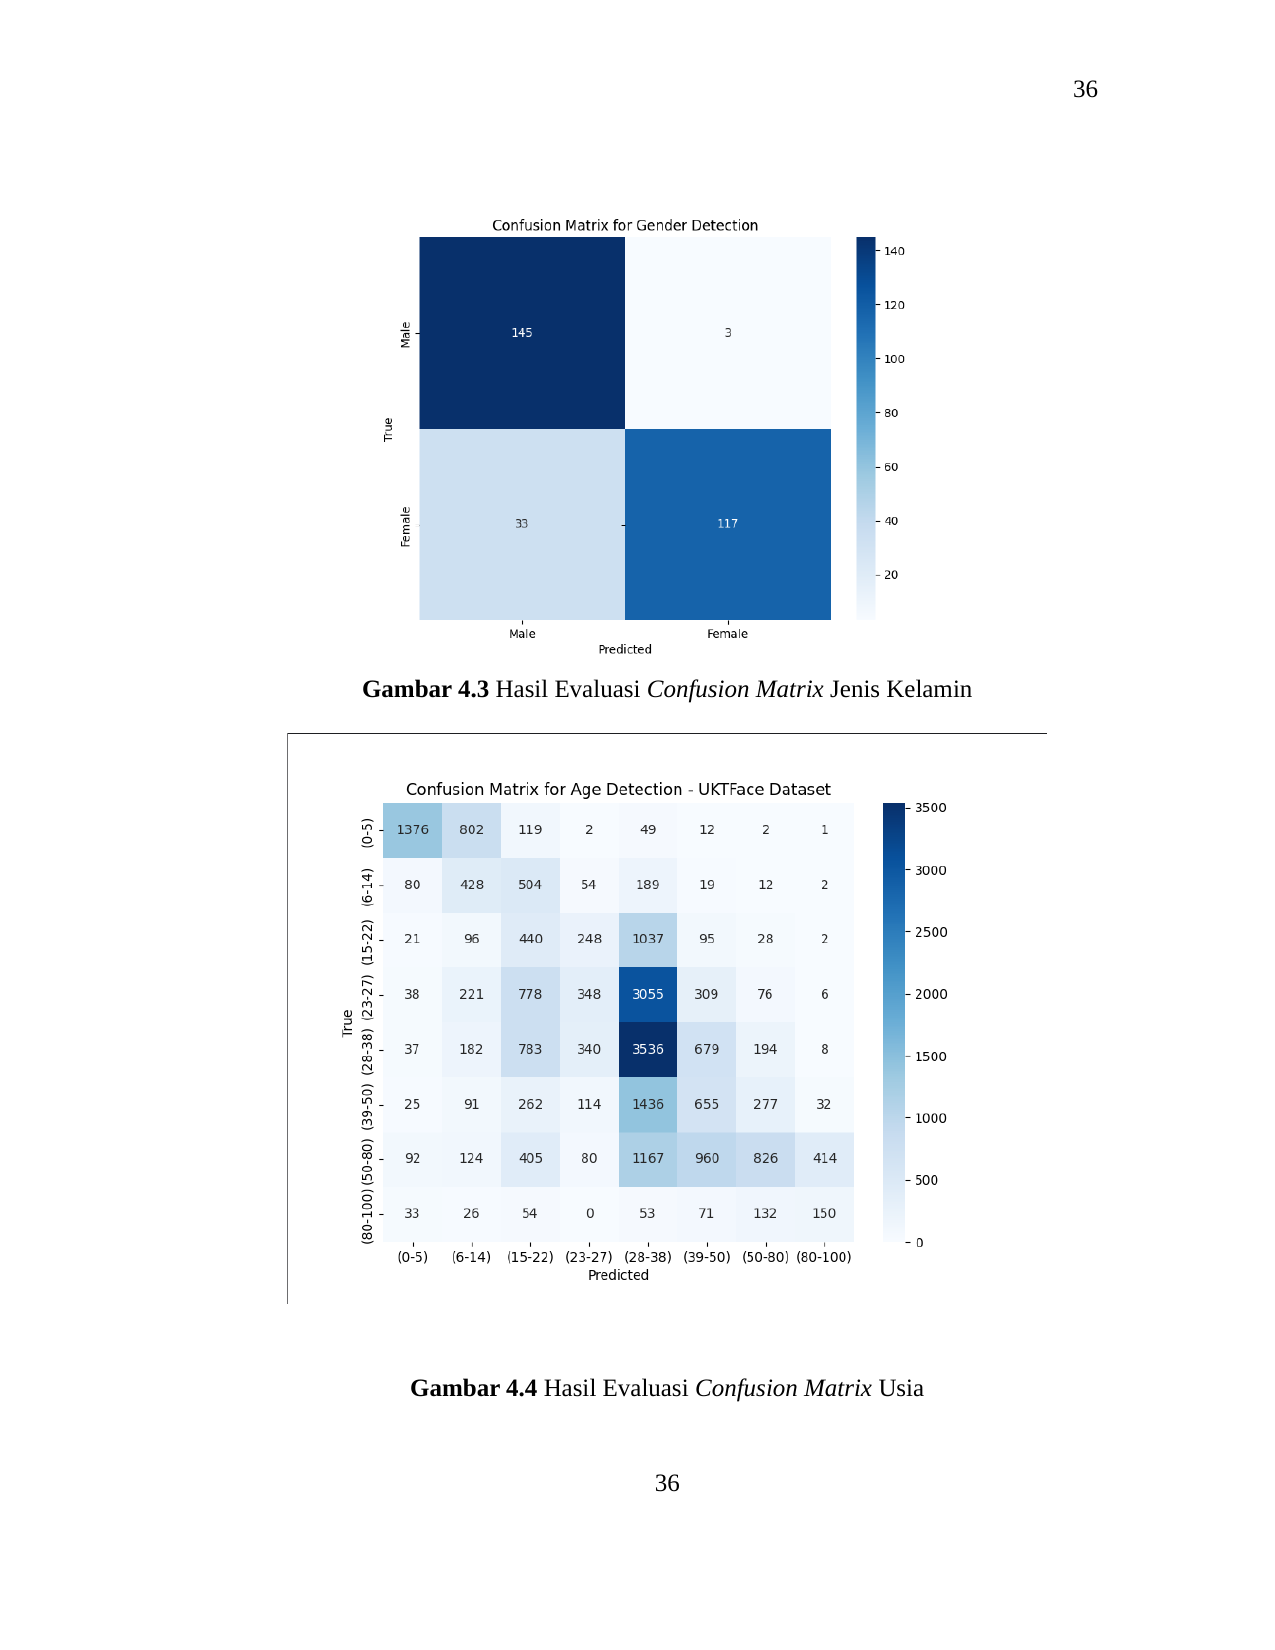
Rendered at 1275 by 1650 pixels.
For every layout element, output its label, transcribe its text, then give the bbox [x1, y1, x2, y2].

picture [337, 177, 997, 673]
text Gambar 4.4 Hasil Evaluasi Confusion Matrix Usia [236, 1373, 1098, 1401]
picture [287, 733, 1047, 1304]
